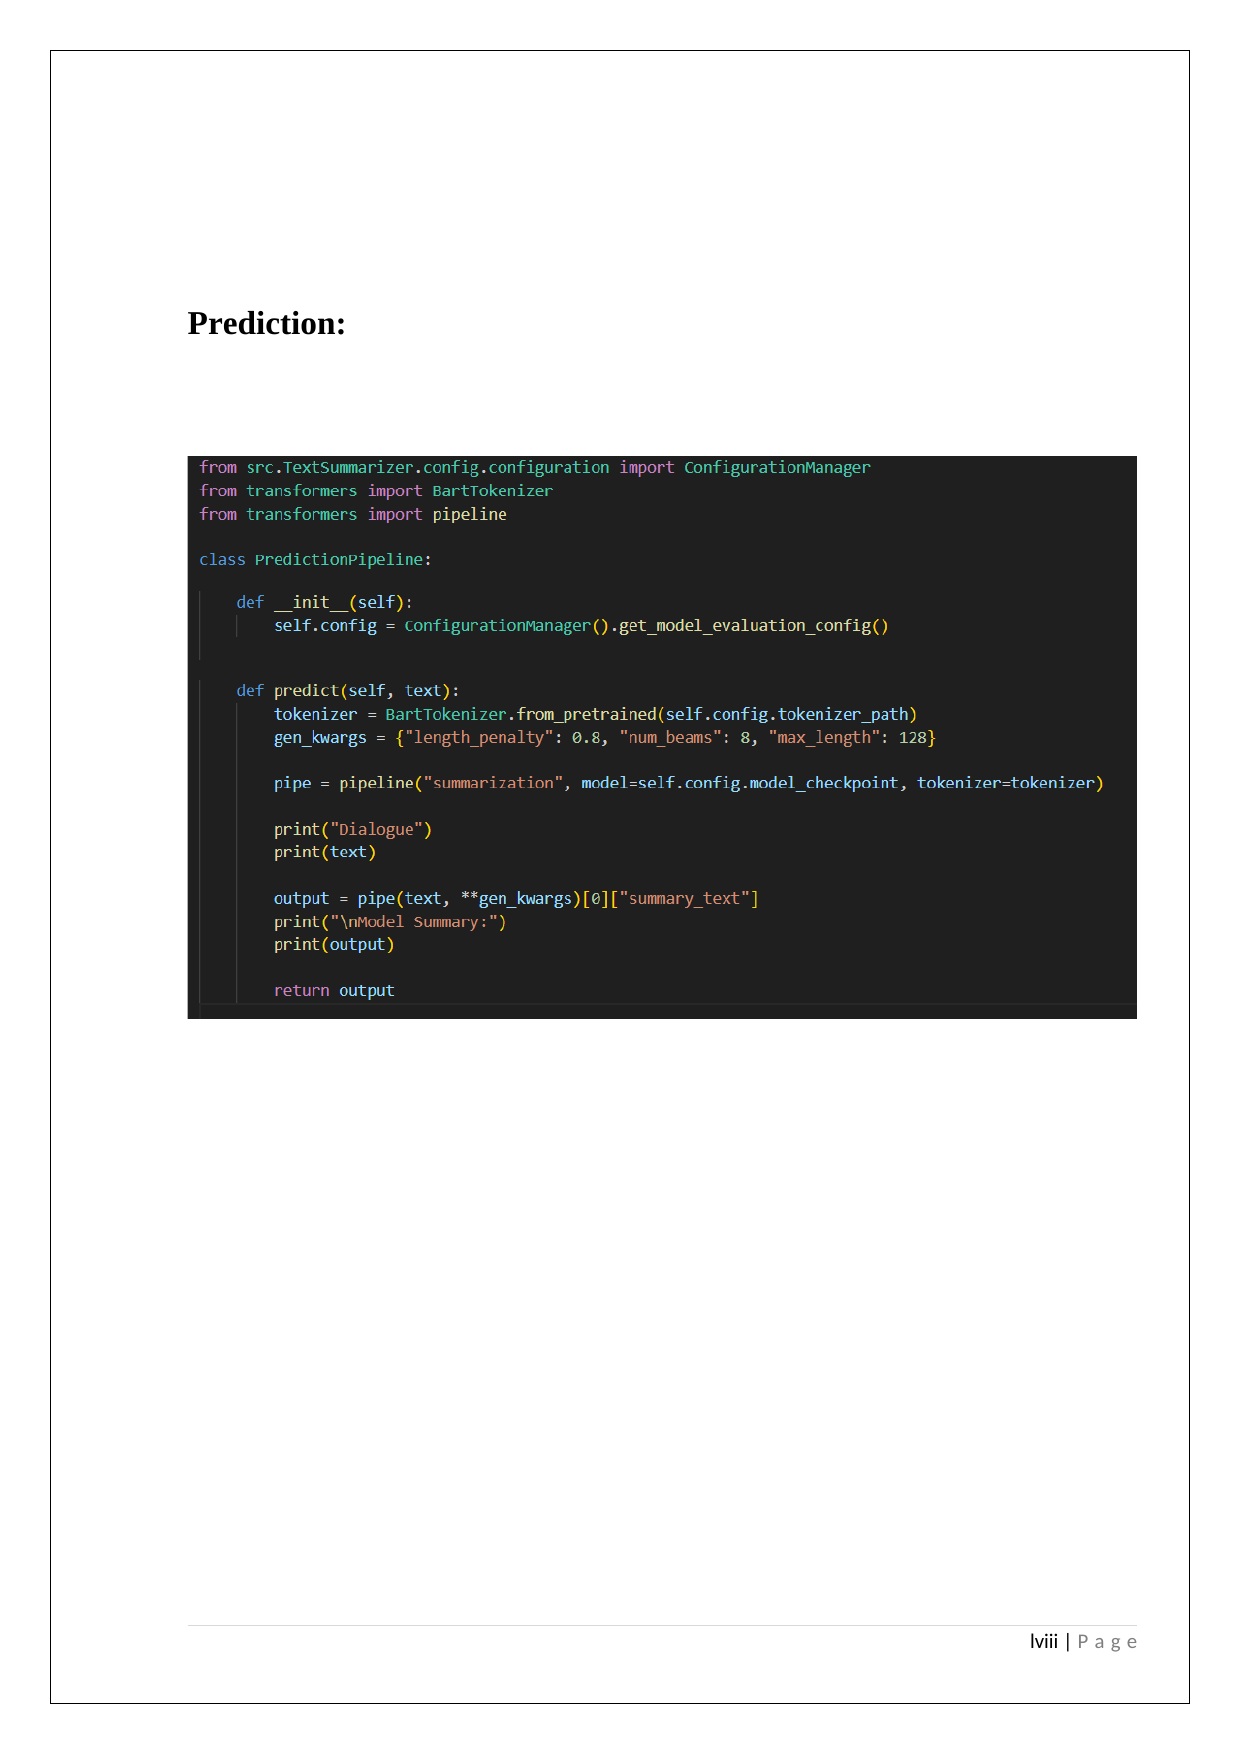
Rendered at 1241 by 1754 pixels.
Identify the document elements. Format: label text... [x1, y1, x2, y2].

text Prediction: [187, 303, 1137, 342]
picture [187, 456, 1137, 1019]
